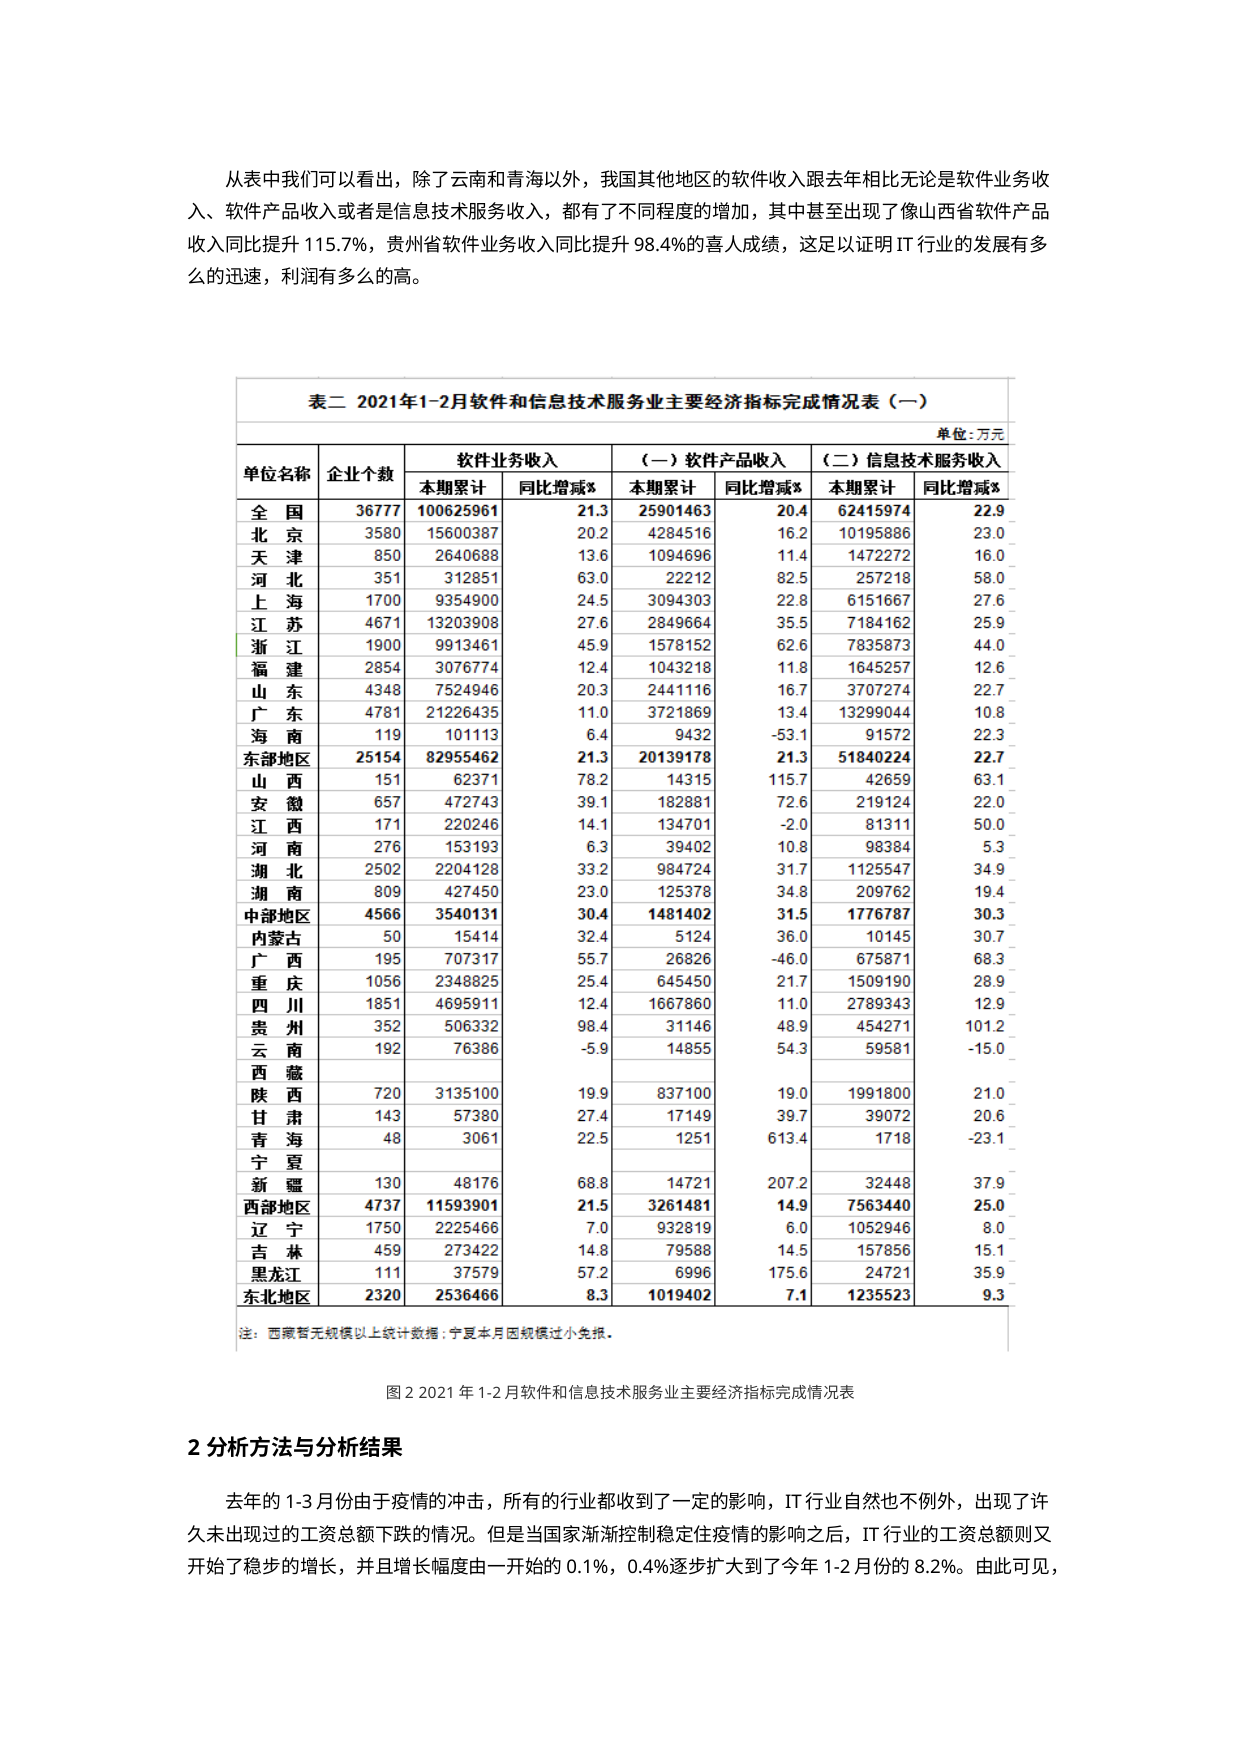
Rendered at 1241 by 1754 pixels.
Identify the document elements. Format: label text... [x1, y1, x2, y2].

text 从表中我们可以看出，除了云南和青海以外，我国其他地区的软件收入跟去年相比无论是软件业务收入、软件产品收入或者是信息技术服务收入，都有了不同程度的增加，其中甚至出现了像山西省软件产品收入同比提升115.7%，贵州省软件业务收入同比提升98.4%的喜人成绩，这足以证明IT行业的发展有多么的迅速，利润有多么的高。 [187, 162, 1053, 292]
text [187, 1484, 1053, 1582]
text 2 分析方法与分析结果 [187, 1430, 1053, 1463]
picture [189, 368, 1052, 1369]
